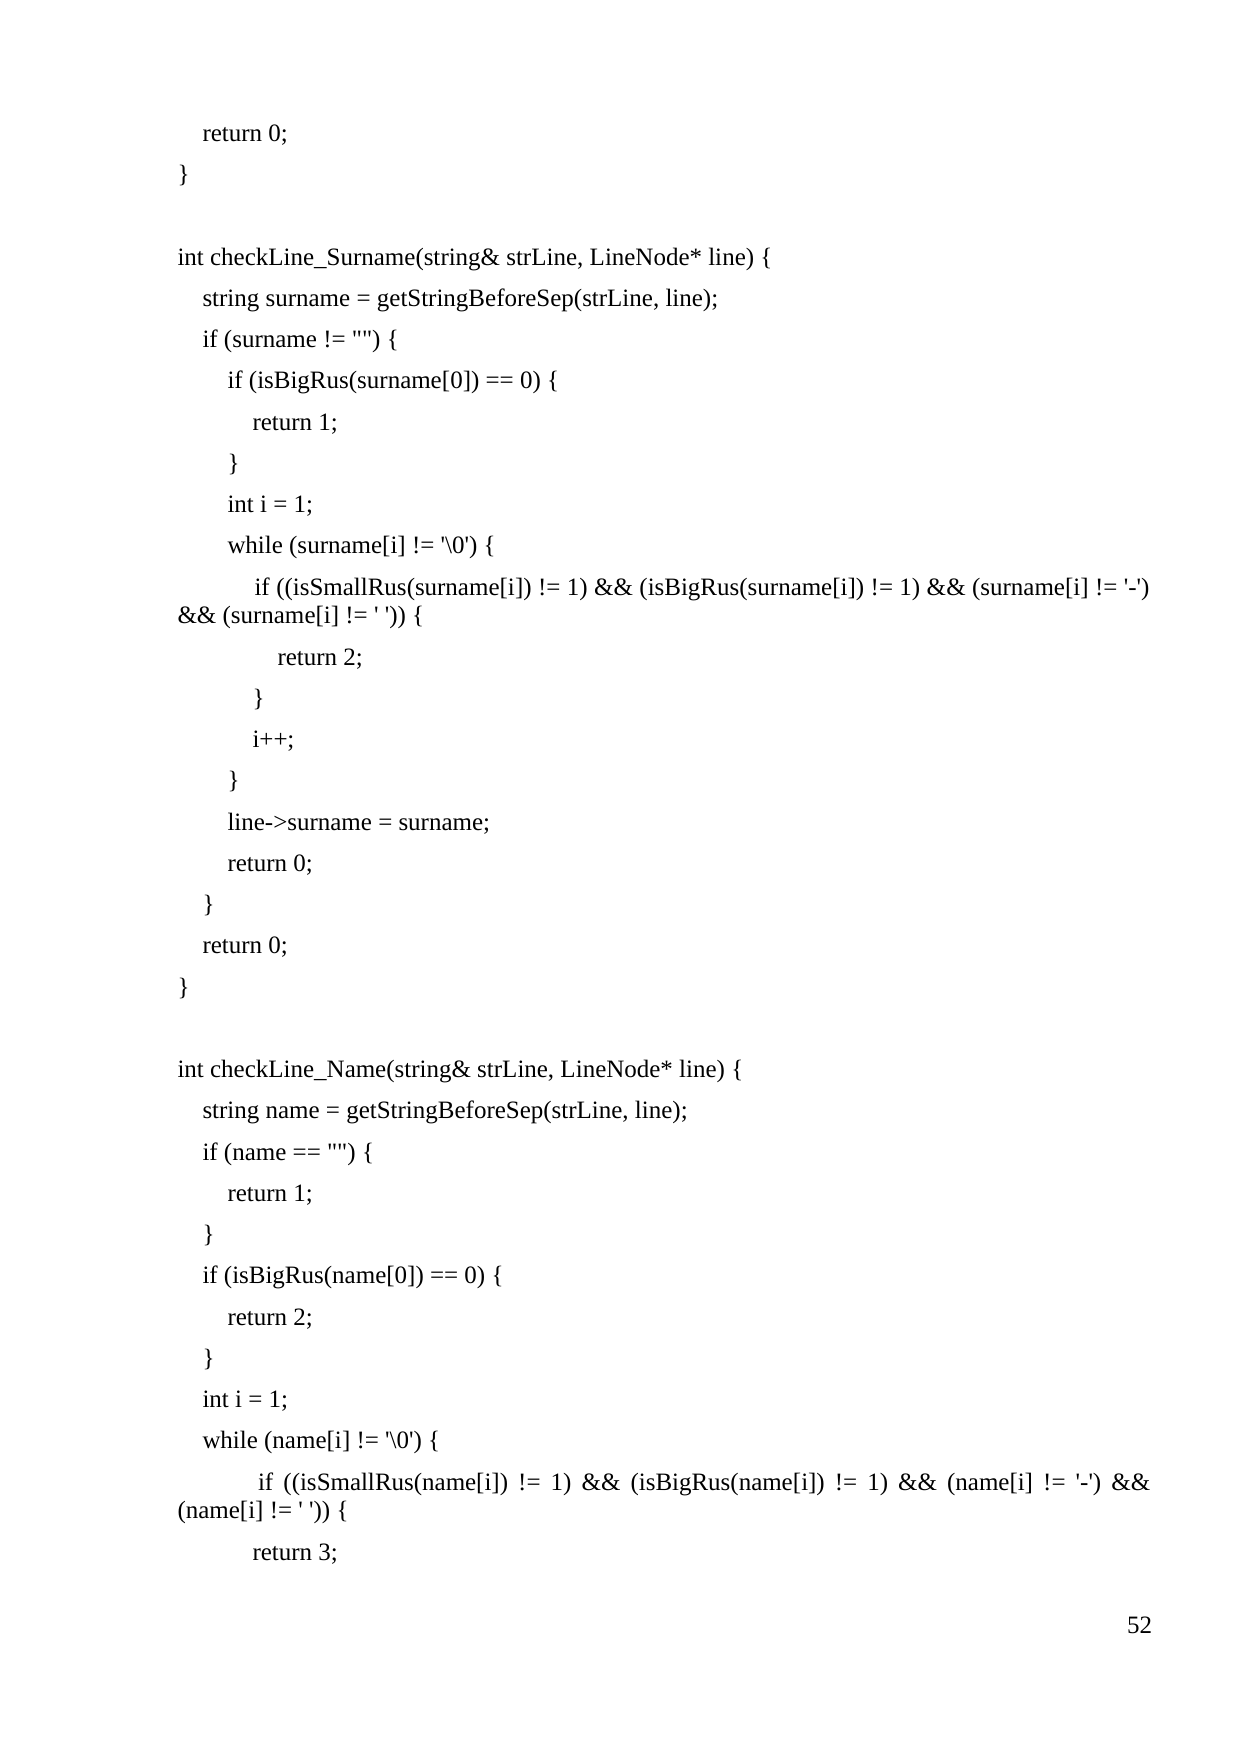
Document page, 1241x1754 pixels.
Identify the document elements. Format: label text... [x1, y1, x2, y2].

text return 0; [177, 931, 1152, 959]
text while (surname[i] != '\0') { [177, 531, 1152, 559]
text int i = 1; [177, 489, 1152, 518]
text return 2; [177, 642, 1152, 671]
text if (name == "") { [177, 1137, 1152, 1166]
text } [177, 159, 1152, 188]
text } [177, 448, 1152, 477]
text } [177, 683, 1152, 712]
text } [177, 889, 1152, 918]
text int checkLine_Name(string& strLine, LineNode* line) { [177, 1054, 1152, 1083]
text if ((isSmallRus(surname[i]) != 1) && (isBigRus(surname[i]) != 1) && (surname[i] != '-') && (surname[i] != ' ')) { [177, 572, 1152, 629]
text } [177, 972, 1152, 1001]
text string name = getStringBeforeSep(strLine, line); [177, 1096, 1152, 1124]
text return 1; [177, 407, 1152, 436]
text i++; [177, 724, 1152, 753]
text if (surname != "") { [177, 324, 1152, 353]
text if ((isSmallRus(name[i]) != 1) && (isBigRus(name[i]) != 1) && (name[i] != '-') && (name[i] != ' ')) { [177, 1467, 1152, 1524]
text return 0; [177, 118, 1152, 147]
text return 0; [177, 848, 1152, 877]
text int checkLine_Surname(string& strLine, LineNode* line) { [177, 242, 1152, 271]
text while (name[i] != '\0') { [177, 1426, 1152, 1454]
text string surname = getStringBeforeSep(strLine, line); [177, 283, 1152, 312]
text int i = 1; [177, 1384, 1152, 1413]
text return 2; [177, 1302, 1152, 1331]
text line->surname = surname; [177, 807, 1152, 836]
text if (isBigRus(surname[0]) == 0) { [177, 366, 1152, 394]
text if (isBigRus(name[0]) == 0) { [177, 1261, 1152, 1289]
text return 3; [177, 1537, 1152, 1566]
text } [177, 1219, 1152, 1248]
text } [177, 1343, 1152, 1372]
text return 1; [177, 1178, 1152, 1207]
text } [177, 766, 1152, 794]
